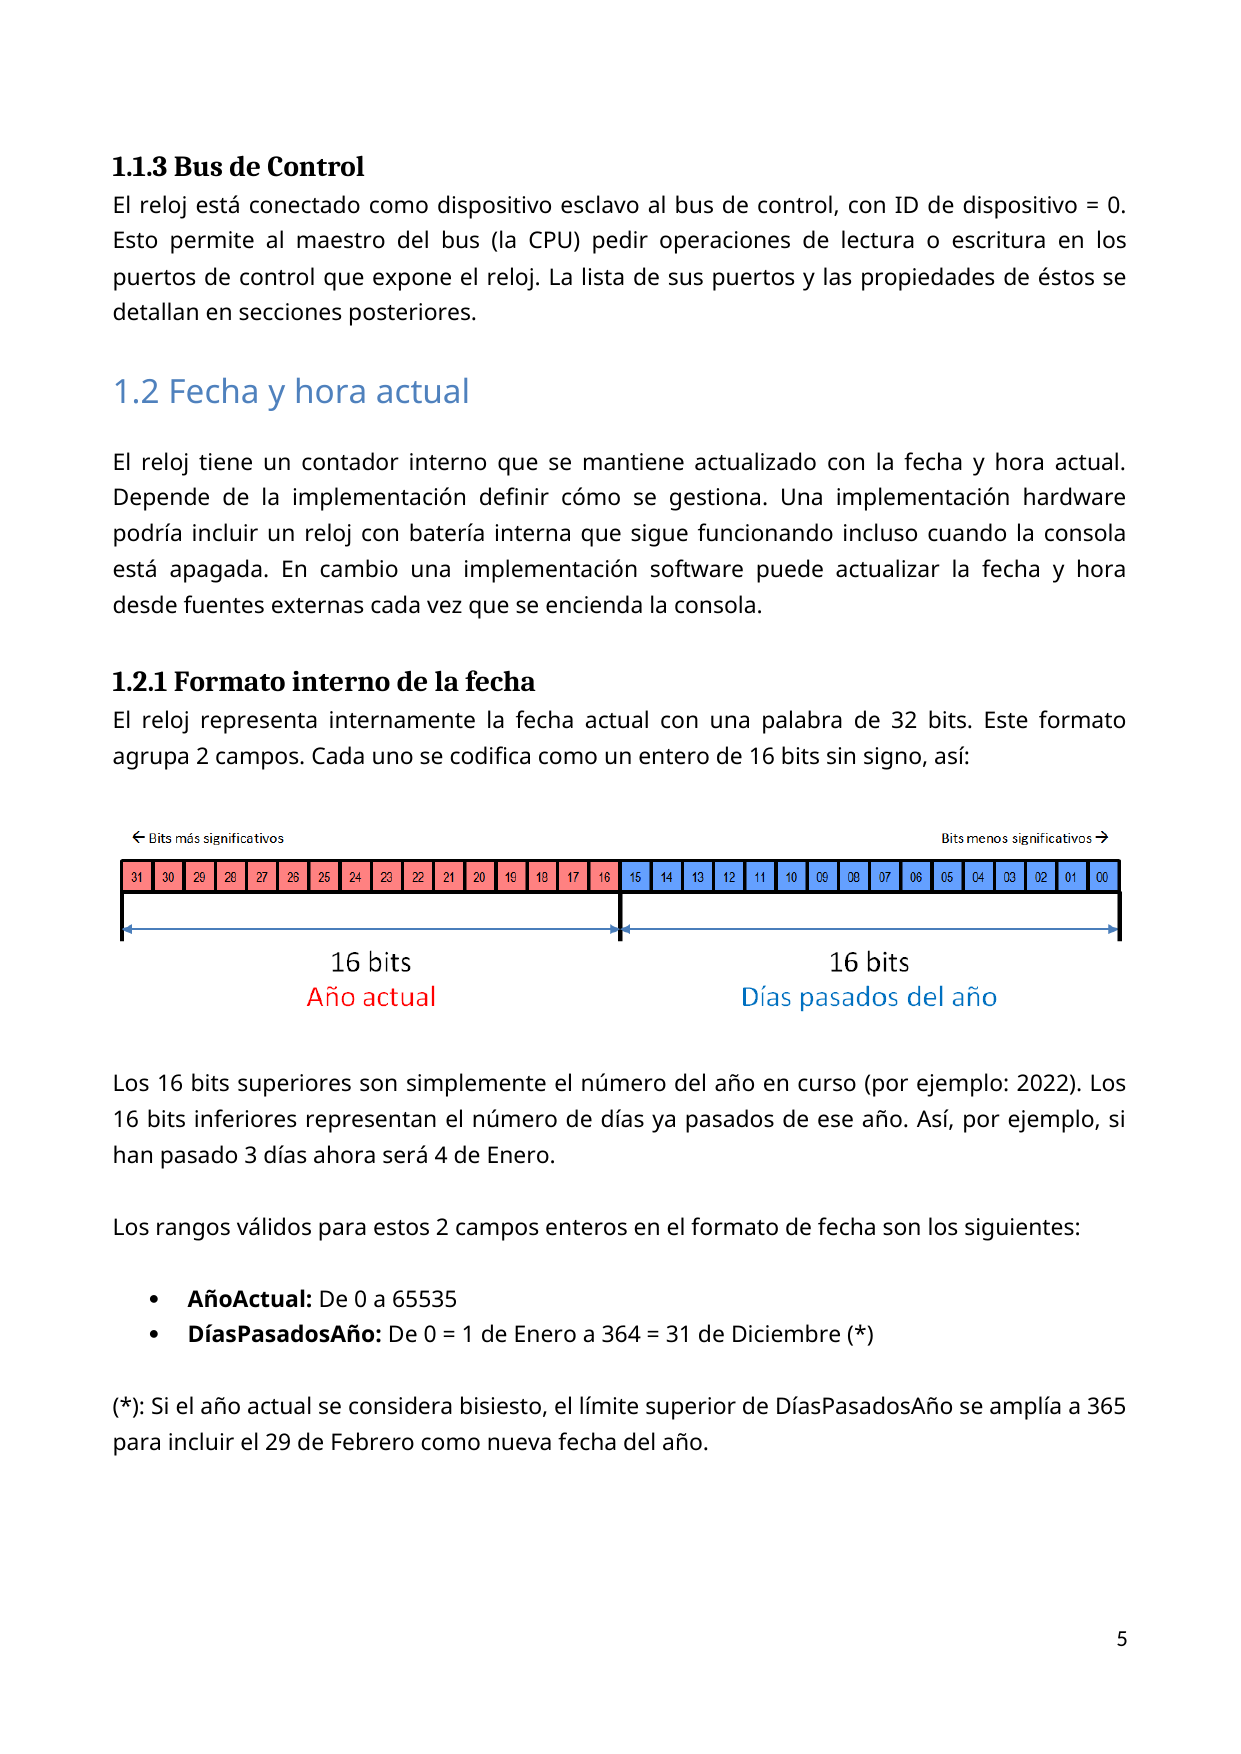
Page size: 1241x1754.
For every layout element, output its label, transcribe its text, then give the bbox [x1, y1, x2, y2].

subtitle 1.2 Fecha y hora actual [112, 368, 1128, 414]
text Los rangos válidos para estos 2 campos enteros en el formato de fecha son los siguientes: [112, 1211, 1128, 1242]
list DíasPasadosAño: De 0 = 1 de Enero a 364 = 31 de Diciembre (*) [150, 1318, 1128, 1350]
subtitle 1.2.1 Formato interno de la fecha [112, 665, 1128, 699]
text El reloj tiene un contador interno que se mantiene actualizado con la fecha y hora actual. Depende de la implementación definir cómo se gestiona. Una implementación hardware podría incluir un reloj con batería interna que sigue funcionando incluso cuando la consola está apagada. En cambio una implementación software puede actualizar la fecha y hora desde fuentes externas cada vez que se encienda la consola. [112, 445, 1128, 620]
text (*): Si el año actual se considera bisiesto, el límite superior de DíasPasadosAño se amplía a 365 para incluir el 29 de Febrero como nueva fecha del año. [112, 1390, 1128, 1457]
subtitle 1.1.3 Bus de Control [112, 150, 1128, 183]
text El reloj representa internamente la fecha actual con una palabra de 32 bits. Este formato agrupa 2 campos. Cada uno se codifica como un entero de 16 bits sin signo, así: [112, 704, 1128, 771]
list AñoActual: De 0 a 65535 [150, 1282, 1128, 1314]
text Los 16 bits superiores son simplemente el número del año en curso (por ejemplo: 2022). Los 16 bits inferiores representan el número de días ya pasados de ese año. Así, por ejemplo, si han pasado 3 días ahora será 4 de Enero. [112, 1067, 1128, 1170]
picture [112, 811, 1128, 1027]
text El reloj está conectado como dispositivo esclavo al bus de control, con ID de dispositivo = 0. Esto permite al maestro del bus (la CPU) pedir operaciones de lectura o escritura en los puertos de control que expone el reloj. La lista de sus puertos y las propiedades de éstos se detallan en secciones posteriores. [112, 188, 1128, 328]
